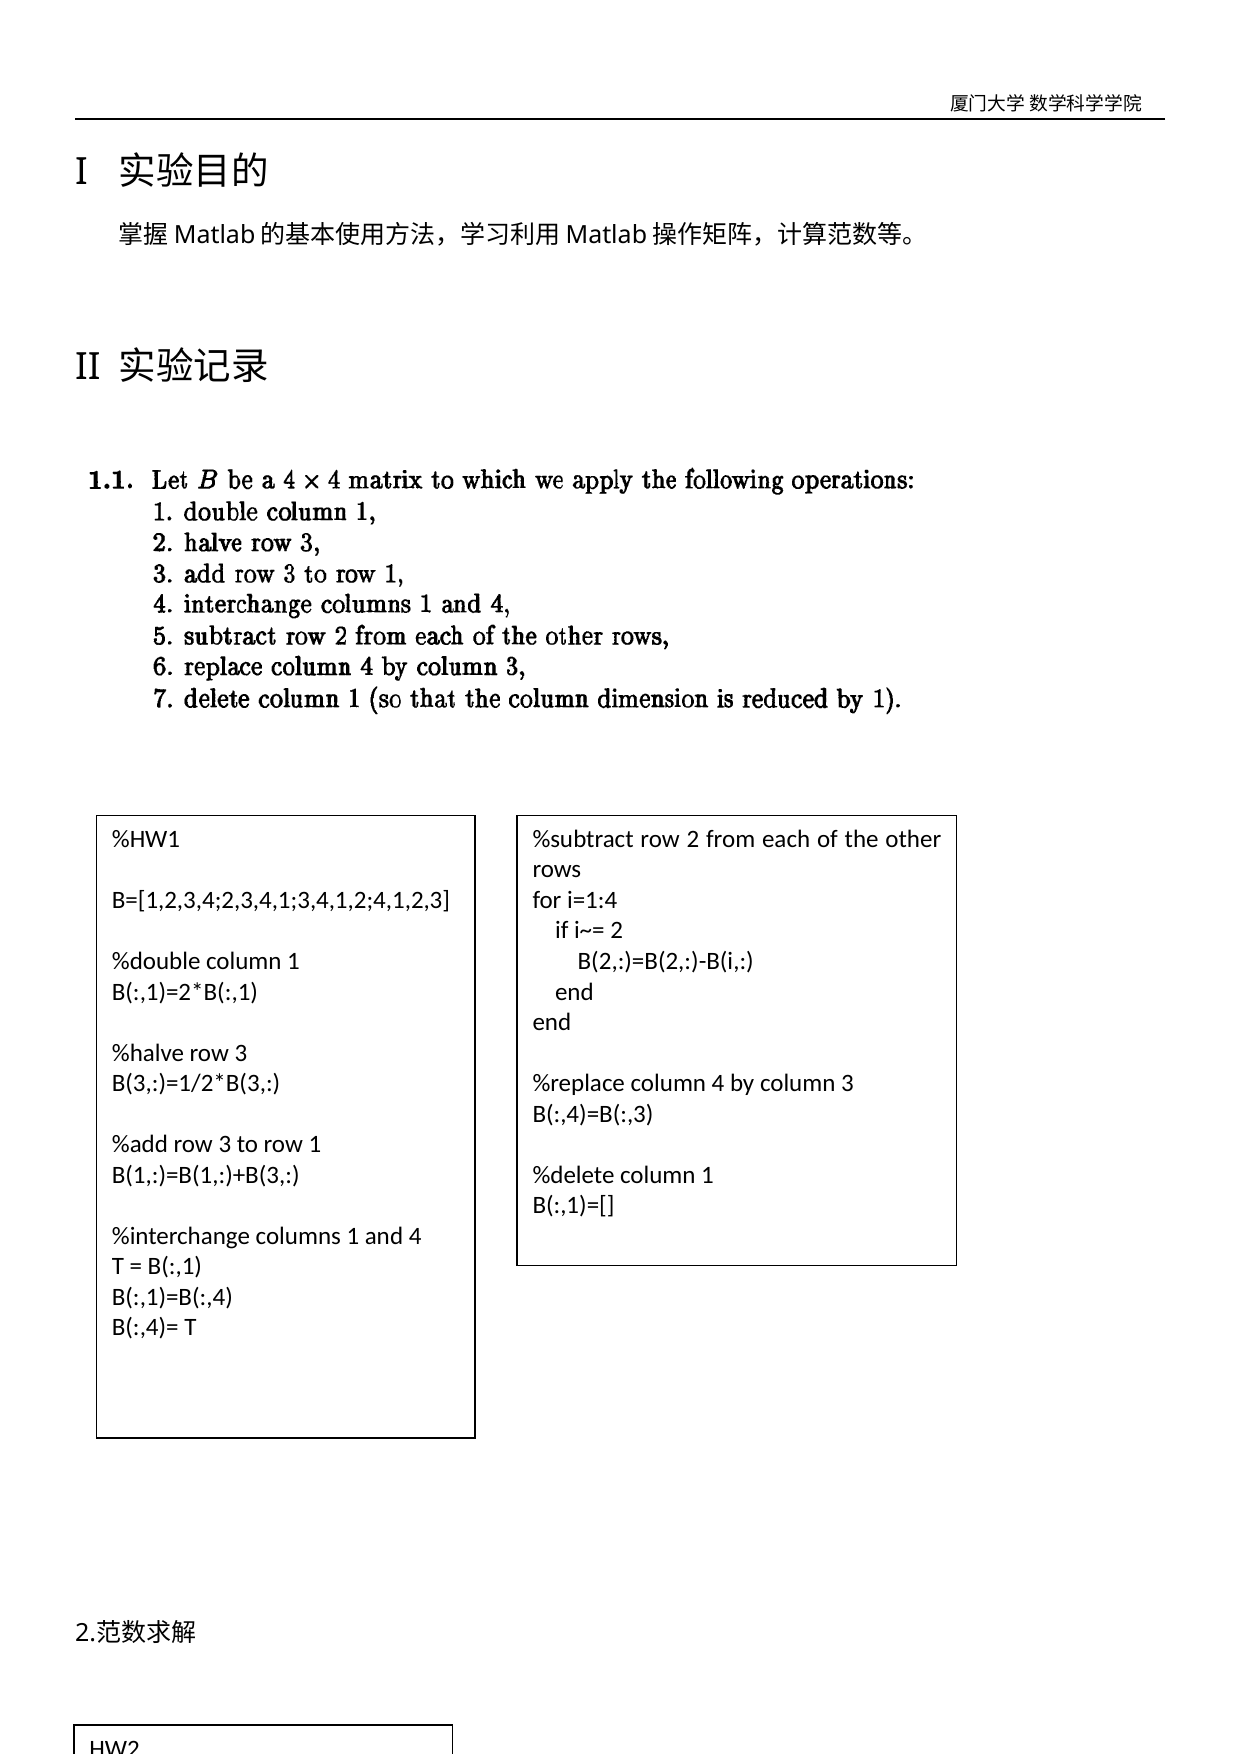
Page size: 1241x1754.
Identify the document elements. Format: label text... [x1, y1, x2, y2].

picture [75, 460, 941, 720]
text 2.范数求解 [75, 1598, 1165, 1663]
text II 实验记录 [75, 330, 1165, 395]
text I 实验目的 [75, 135, 1165, 200]
text 掌握Matlab的基本使用方法，学习利用Matlab操作矩阵，计算范数等。 [75, 200, 1165, 265]
